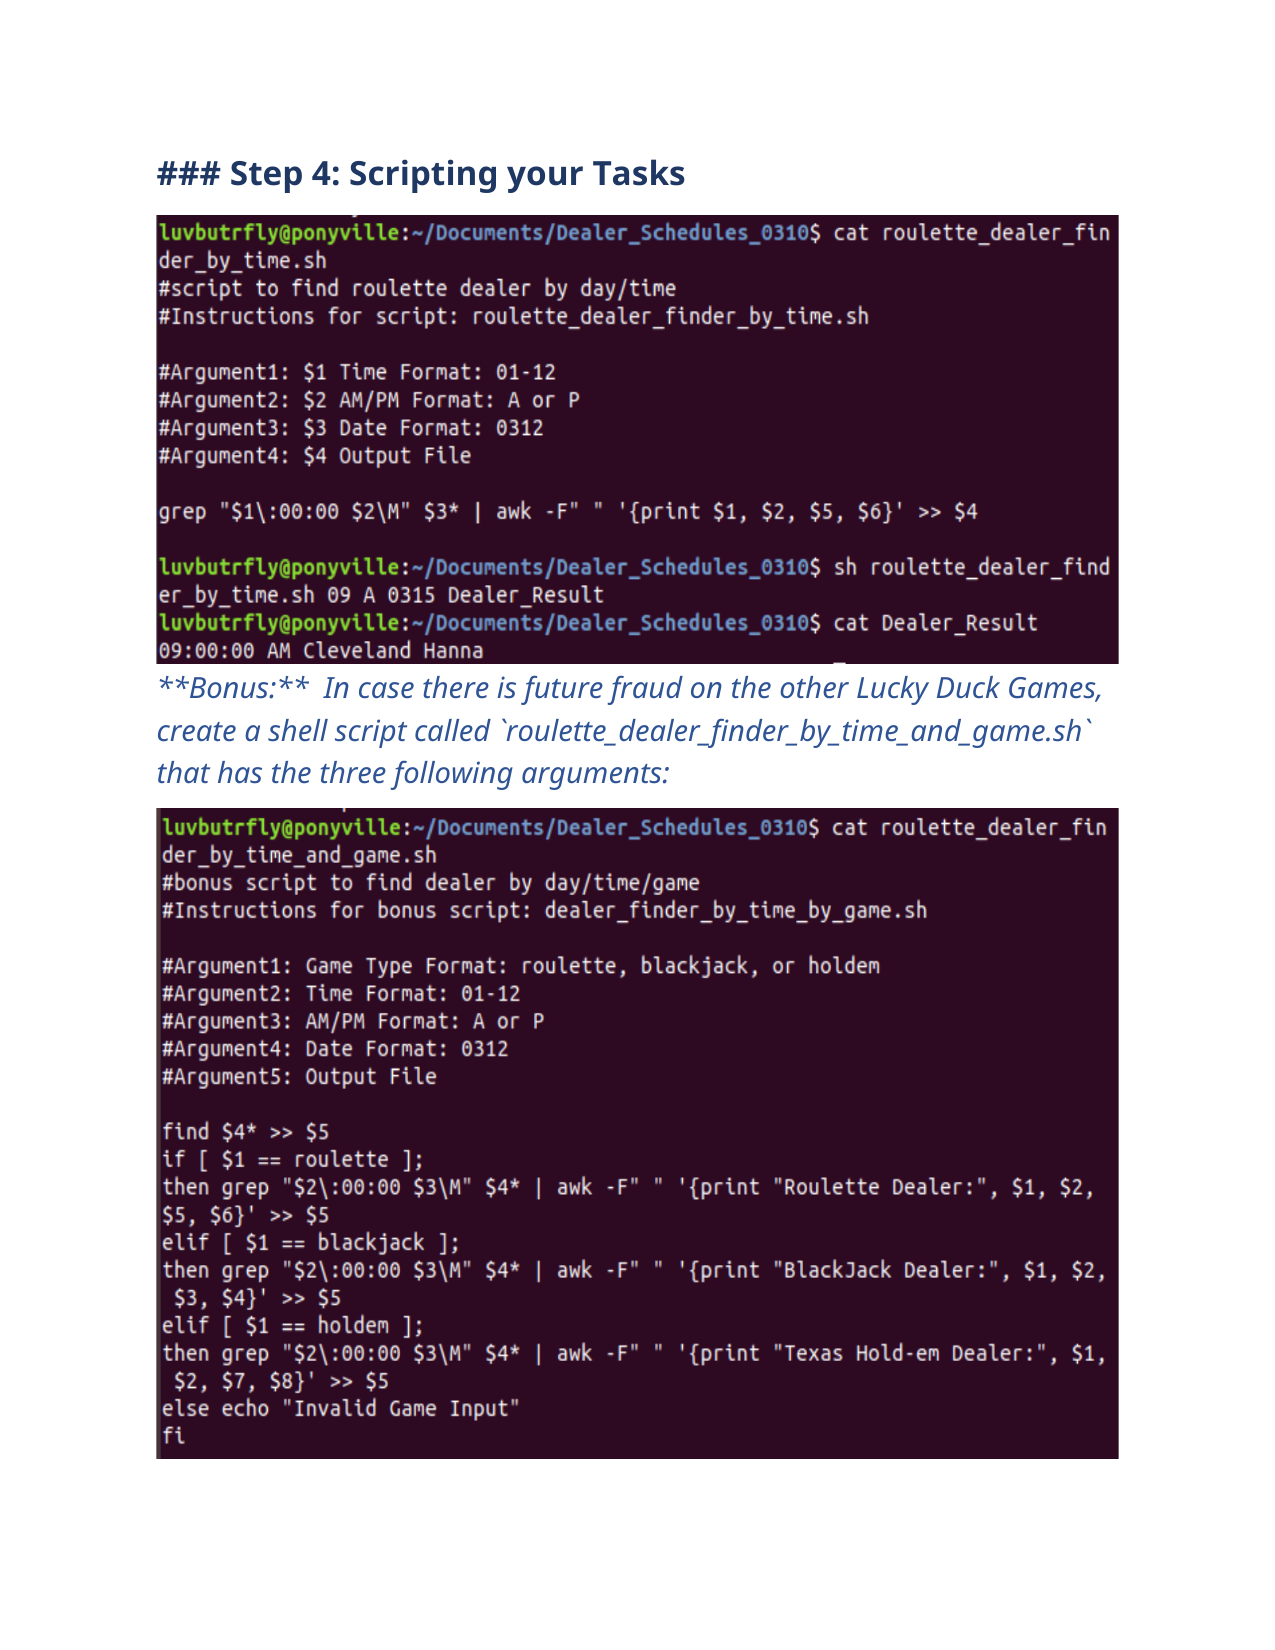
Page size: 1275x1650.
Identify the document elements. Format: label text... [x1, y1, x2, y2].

picture [156, 808, 1119, 1459]
picture [156, 215, 1119, 664]
subtitle **Bonus:** In case there is future fraud on the other Lucky Duck Games, create a shell script called `roulette_dealer_finder_by_time_and_game.sh` that has the three following arguments: [156, 664, 1118, 792]
subtitle ### Step 4: Scripting your Tasks [156, 150, 1118, 195]
